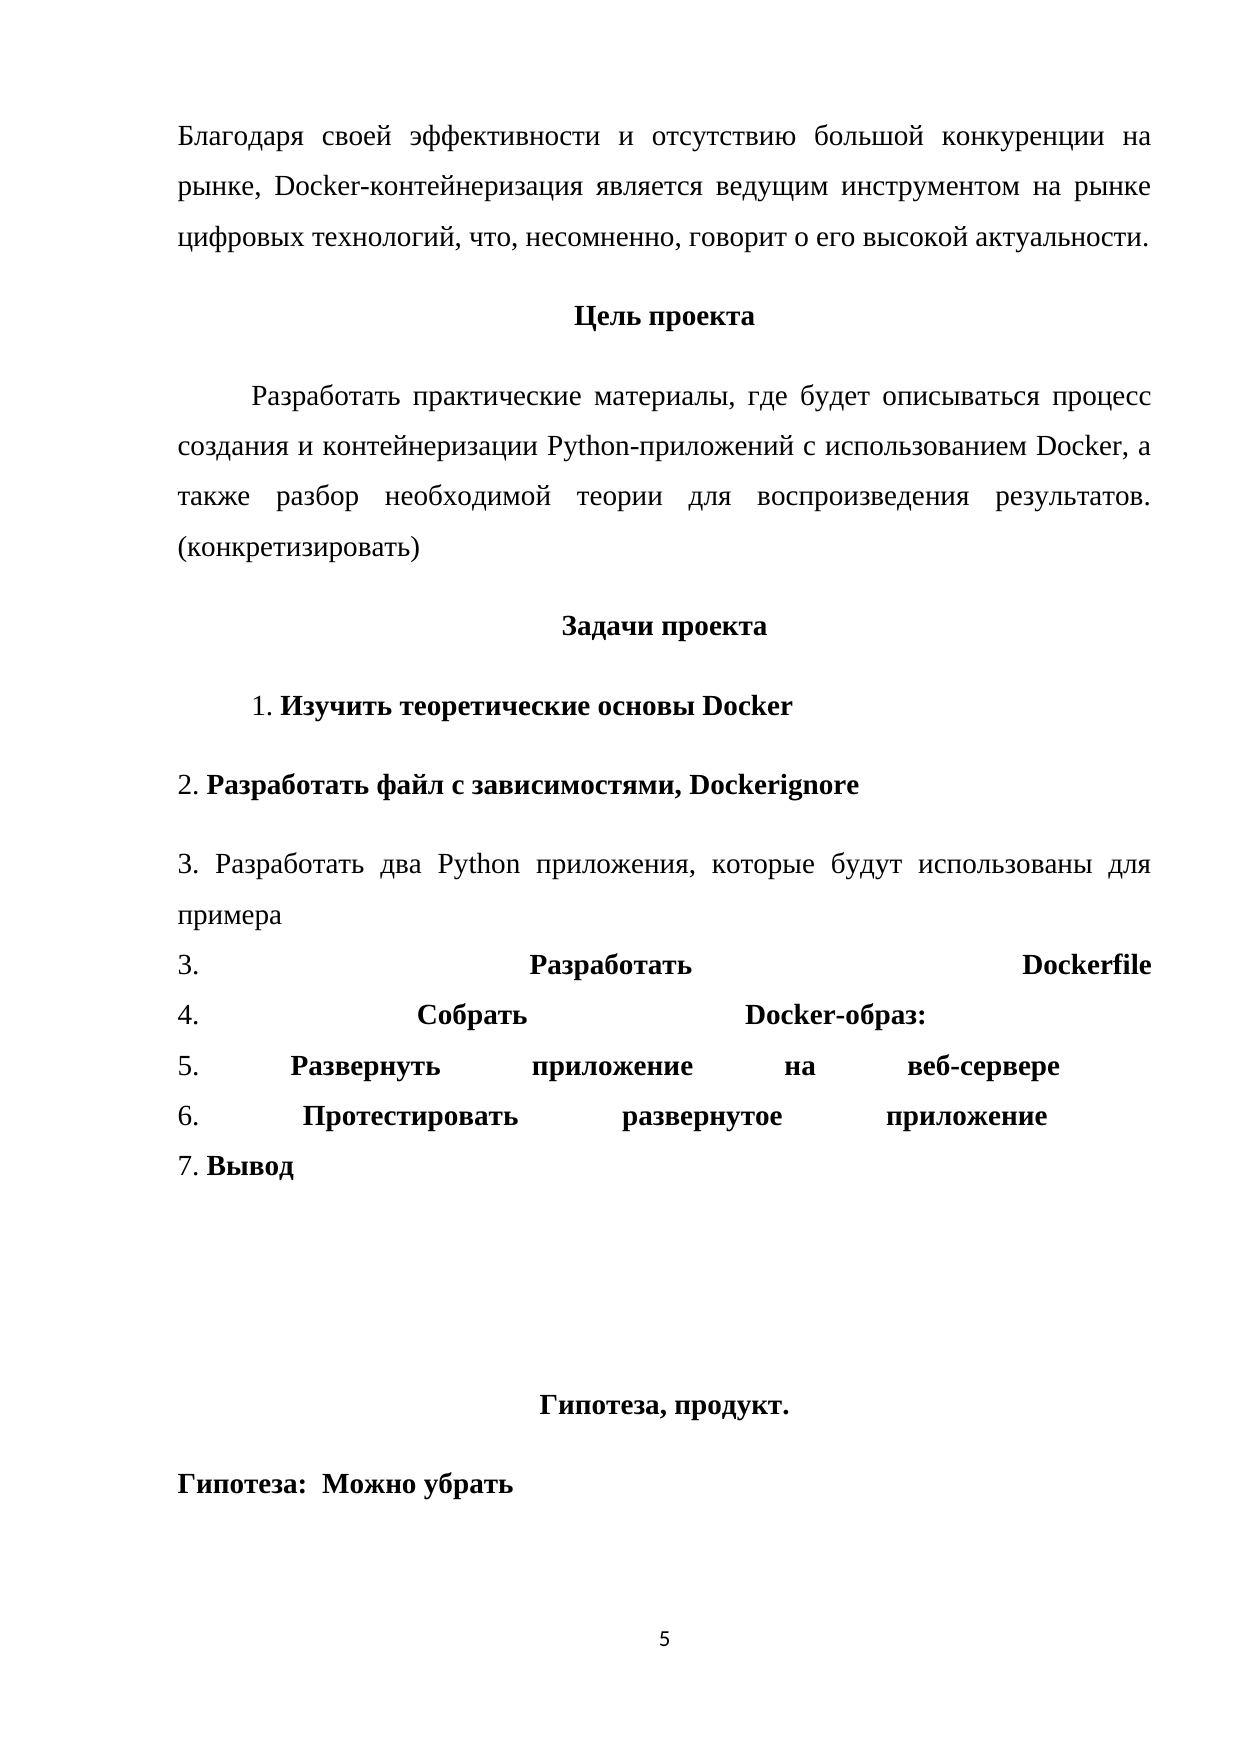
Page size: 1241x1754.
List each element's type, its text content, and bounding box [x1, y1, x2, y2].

text Задачи проекта [177, 608, 1152, 642]
text 1. Изучить теоретические основы Docker [177, 688, 1152, 721]
text 3. Разработать два Python приложения, которые будут использованы для примера 3. Разработать Dockerfile 4. Собрать Docker-образ: 5. Развернуть приложение на веб-сервере 6. Протестировать развернутое приложение 7. Вывод [177, 847, 1152, 1182]
text Гипотеза, продукт. [177, 1387, 1152, 1420]
text Благодаря своей эффективности и отсутствию большой конкуренции на рынке, Docker-контейнеризация является ведущим инструментом на рынке цифровых технологий, что, несомненно, говорит о его высокой актуальности. [177, 118, 1152, 252]
text Гипотеза: Можно убрать [177, 1466, 1152, 1500]
text Разработать практические материалы, где будет описываться процесс создания и контейнеризации Python-приложений с использованием Docker, а также разбор необходимой теории для воспроизведения результатов.(конкретизировать) [177, 378, 1152, 562]
text Цель проекта [177, 298, 1152, 332]
text 2. Разработать файл с зависимостями, Dockerignore [177, 767, 1152, 801]
